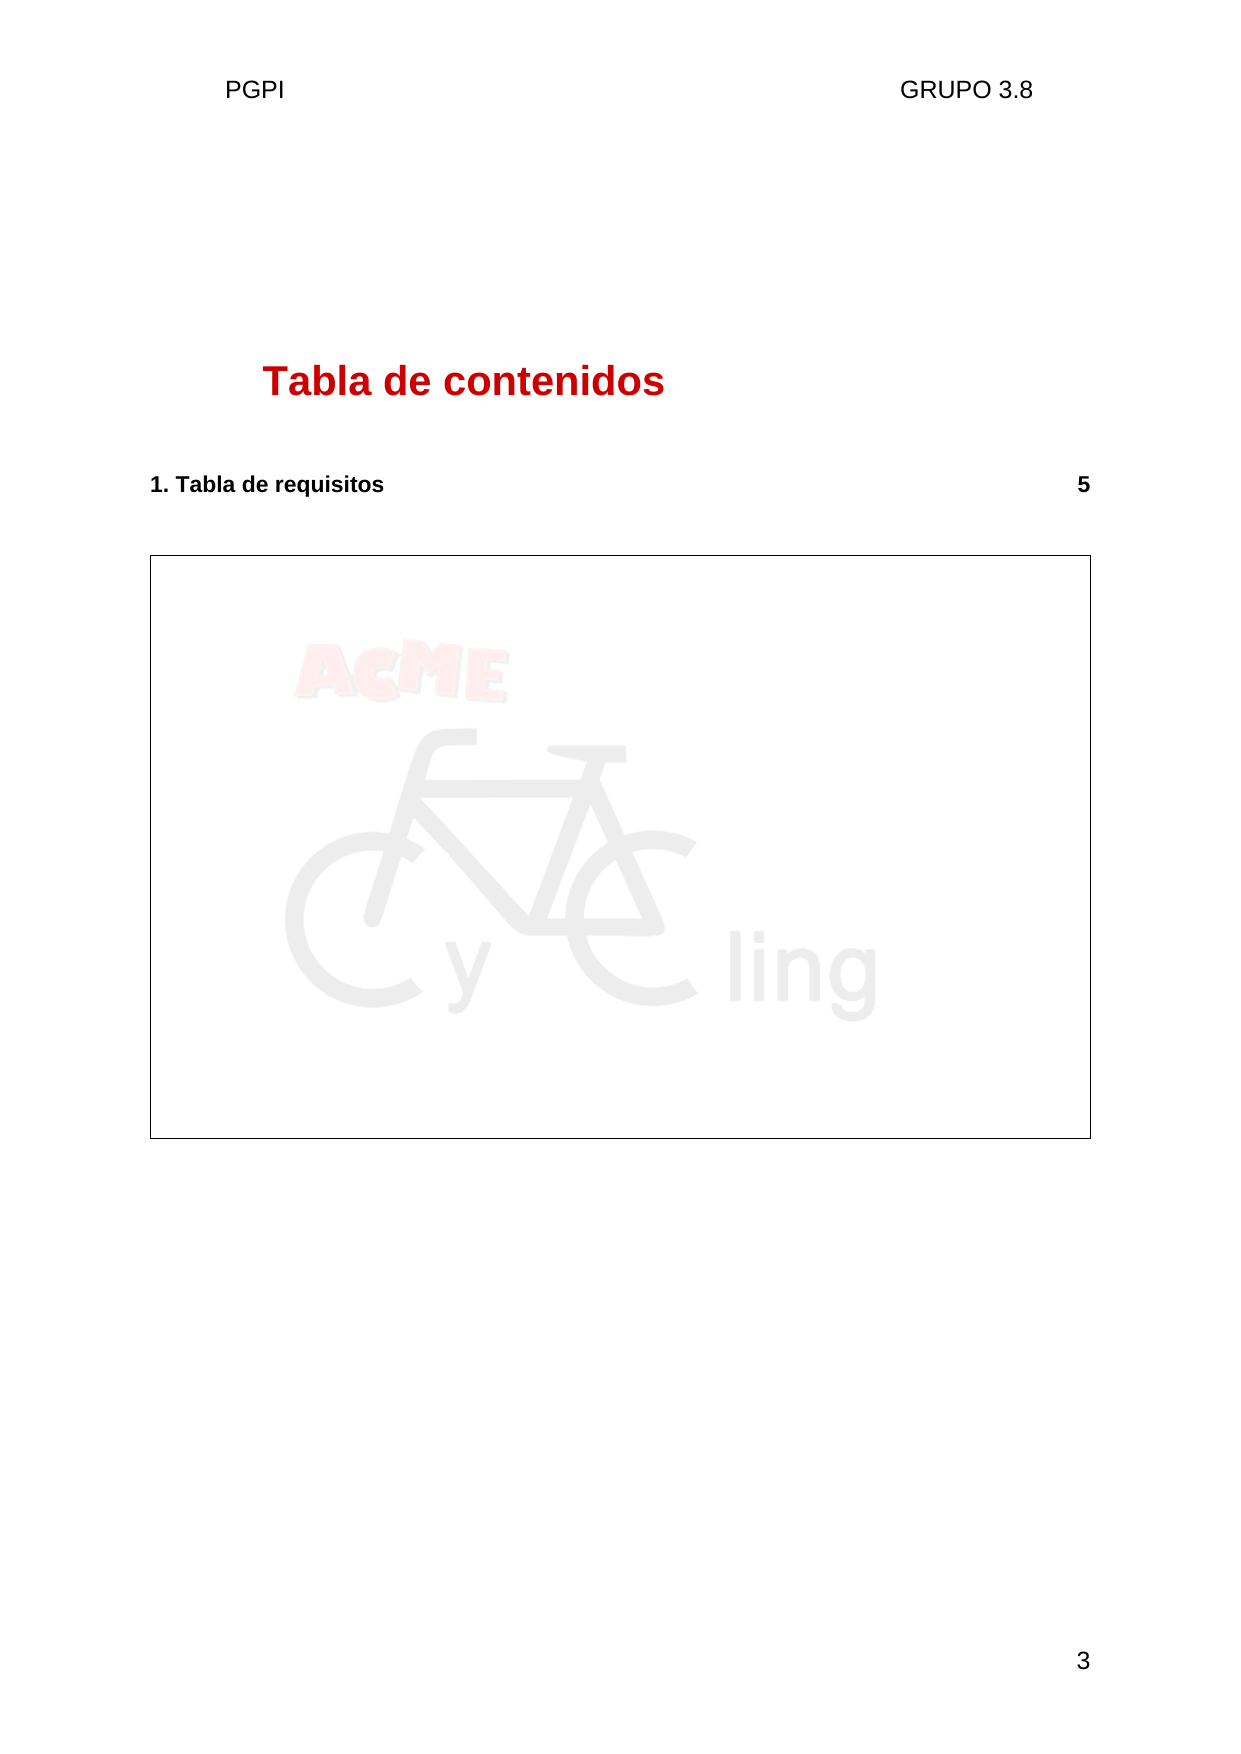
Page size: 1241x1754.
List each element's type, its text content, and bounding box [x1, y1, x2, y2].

subtitle Tabla de contenidos [225, 357, 1090, 405]
